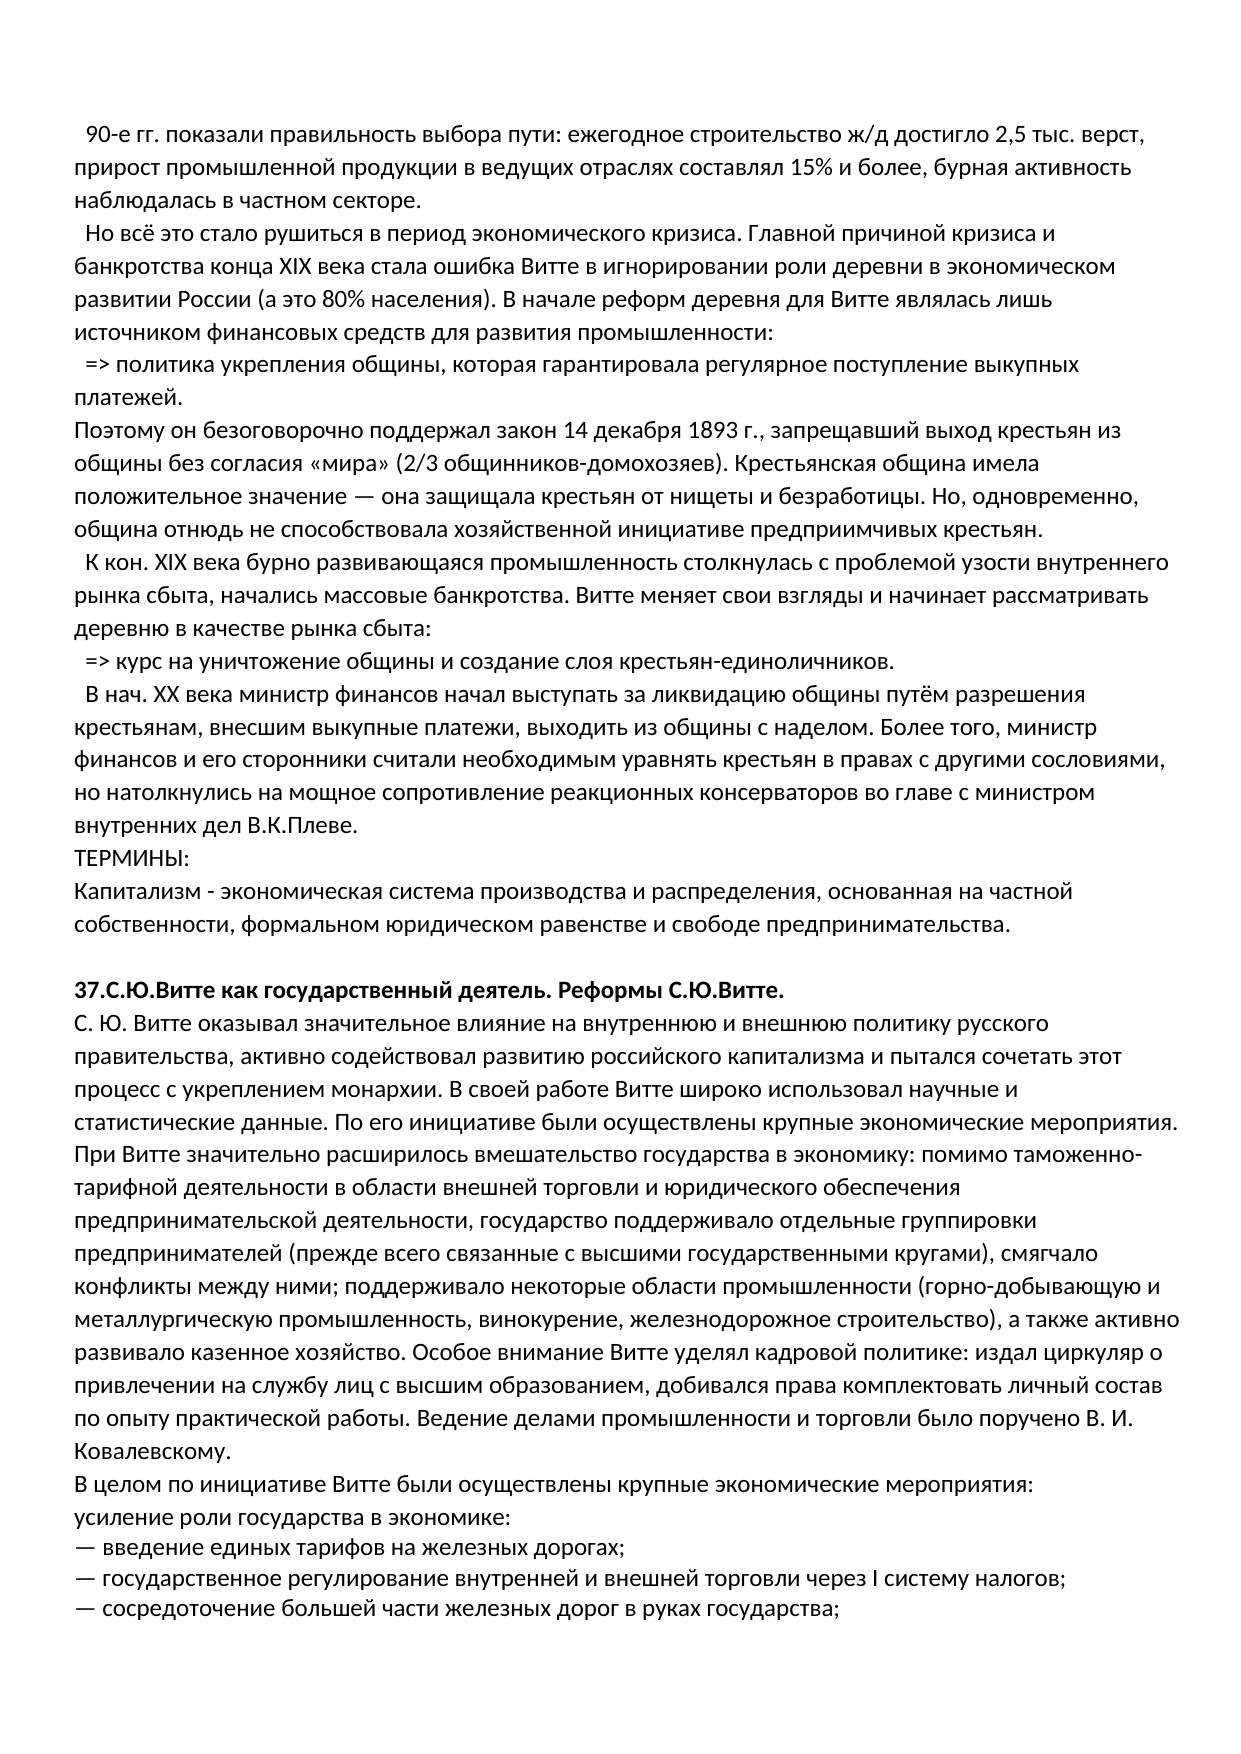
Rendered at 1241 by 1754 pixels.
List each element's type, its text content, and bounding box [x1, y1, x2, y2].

text — введение единых тарифов на железных дорогах; [74, 1531, 1181, 1562]
text С. Ю. Витте оказывал значительное влияние на внутреннюю и внешнюю политику русского правительства, активно содействовал развитию российского капитализма и пытался сочетать этот процесс с укреплением монархии. В своей работе Витте широко использовал научные и статистические данные. По его инициативе были осуществлены крупные экономические мероприятия. [74, 1007, 1181, 1136]
text 90-е гг. показали правильность выбора пути: ежегодное строительство ж/д достигло 2,5 тыс. верст, прирост промышленной продукции в ведущих отраслях составлял 15% и более, бурная активность наблюдалась в частном секторе. [74, 118, 1181, 214]
text В нач. XX века министр финансов начал выступать за ликвидацию общины путём разрешения крестьянам, внесшим выкупные платежи, выходить из общины с наделом. Более того, министр финансов и его сторонники считали необходимым уравнять крестьян в правах с другими сословиями, но натолкнулись на мощное сопротивление реакционных консерваторов во главе с министром внутренних дел В.К.Плеве. [74, 678, 1181, 840]
text Поэтому он безоговорочно поддержал закон 14 декабря 1893 г., запрещавший выход крестьян из общины без согласия «мира» (2/3 общинников-домохозяев). Крестьянская община имела положительное значение — она защищала крестьян от нищеты и безработицы. Но, одновременно, община отнюдь не способствовала хозяйственной инициативе предприимчивых крестьян. [74, 414, 1181, 544]
text К кон. XIX века бурно развивающаяся промышленность столкнулась с проблемой узости внутреннего рынка сбыта, начались массовые банкротства. Витте меняет свои взгляды и начинает рассматривать деревню в качестве рынка сбыта: [74, 546, 1181, 642]
text 37.С.Ю.Витте как государственный деятель. Реформы С.Ю.Витте. [74, 974, 1181, 1004]
text ТЕРМИНЫ: [74, 842, 1181, 873]
text Капитализм - экономическая система производства и распределения, основанная на частной собственности, формальном юридическом равенстве и свободе предпринимательства. [74, 875, 1181, 939]
text усиление роли государства в экономике: [74, 1501, 1181, 1531]
text — государственное регулирование внутренней и внешней торговли через I систему налогов; [74, 1562, 1181, 1592]
text Но всё это стало рушиться в период экономического кризиса. Главной причиной кризиса и банкротства конца XIX века стала ошибка Витте в игнорировании роли деревни в экономическом развитии России (а это 80% населения). В начале реформ деревня для Витте являлась лишь источником финансовых средств для развития промышленности: [74, 217, 1181, 346]
text При Витте значительно расширилось вмешательство государства в экономику: помимо таможенно-тарифной деятельности в области внешней торговли и юридического обеспечения предпринимательской деятельности, государство поддерживало отдельные группировки предпринимателей (прежде всего связанные с высшими государственными кругами), смягчало конфликты между ними; поддерживало некоторые области промышленности (горно-добывающую и металлургическую промышленность, винокурение, железнодорожное строительство), а также активно развивало казенное хозяйство. Особое внимание Витте уделял кадровой политике: издал циркуляр о привлечении на службу лиц с высшим образованием, добивался права комплектовать личный состав по опыту практической работы. Ведение делами промышленности и торговли было поручено В. И. Ковалевскому. [74, 1138, 1181, 1465]
text => курс на уничтожение общины и создание слоя крестьян-единоличников. [74, 645, 1181, 675]
text => политика укрепления общины, которая гарантировала регулярное поступление выкупных платежей. [74, 348, 1181, 412]
text — сосредоточение большей части железных дорог в руках государства; [74, 1592, 1181, 1623]
text В целом по инициативе Витте были осуществлены крупные экономические мероприятия: [74, 1468, 1181, 1498]
